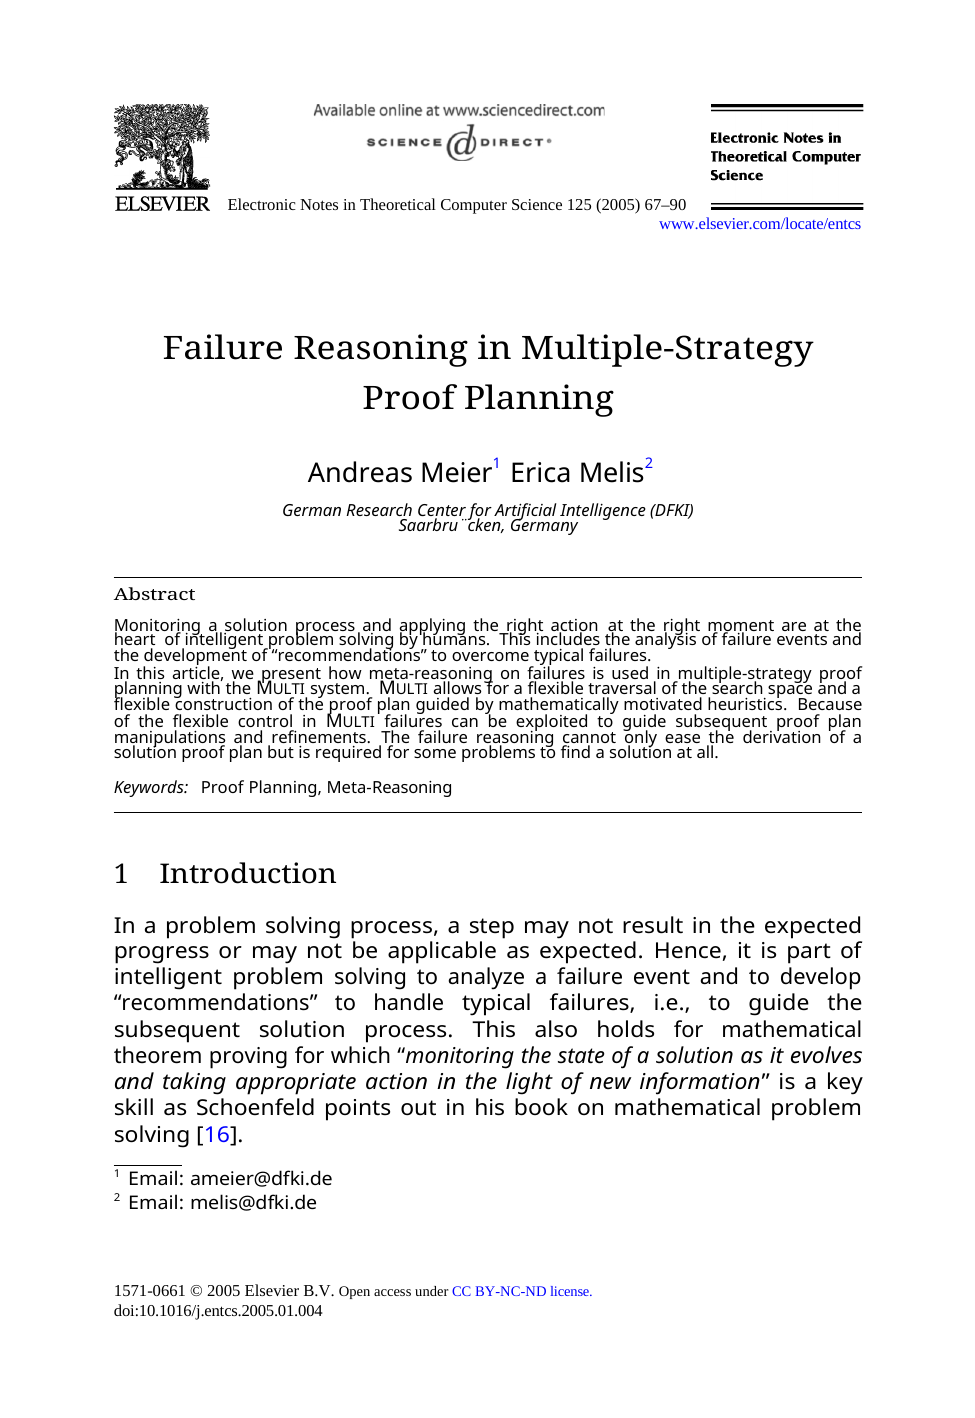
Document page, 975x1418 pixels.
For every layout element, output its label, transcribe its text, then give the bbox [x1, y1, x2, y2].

title Failure Reasoning in Multiple-Strategy Proof Planning [123, 325, 853, 419]
subtitle Introduction [113, 854, 875, 891]
text doi:10.1016/j.entcs.2005.01.004 [114, 1301, 875, 1320]
text 1 Email: ameier@dfki.de [113, 1162, 875, 1190]
text 2 Email: melis@dfki.de [113, 1190, 875, 1214]
text Keywords: Proof Planning, Meta-Reasoning [113, 776, 875, 798]
text In this article, we present how meta-reasoning on failures is used in multiple-strategy proof planning with the Multi system. Multi allows for a flexible traversal of the search space and a flexible construction of the proof plan guided by mathematically motivated heuristics. Because of the flexible control in Multi failures can be exploited to guide subsequent proof plan manipulations and refinements. The failure reasoning cannot only ease the derivation of a solution proof plan but is required for some problems to find a solution at all. [113, 667, 862, 764]
text 1571-0661 © 2005 Elsevier B.V. Open access under CC BY-NC-ND license. [114, 1281, 875, 1300]
picture [711, 104, 864, 210]
text In a problem solving process, a step may not result in the expected progress or may not be applicable as expected. Hence, it is part of intelligent problem solving to analyze a failure event and to develop “recommendations” to handle typical failures, i.e., to guide the subsequent solution process. This also holds for mathematical theorem proving for which “monitoring the state of a solution as it evolves and taking appropriate action in the light of new information” is a key skill as Schoenfeld points out in his book on mathematical problem solving [16]. [113, 912, 863, 1148]
text Abstract [113, 582, 875, 605]
subtitle Andreas Meier1 Erica Melis2 [89, 453, 871, 491]
text German Research Center for Artiﬁcial Intelligence (DFKI) Saarbru¨cken, Germany [261, 504, 714, 536]
picture [113, 104, 211, 211]
text Monitoring a solution process and applying the right action at the right moment are at the heart of intelligent problem solving by humans. This includes the analysis of failure events and the development of “recommendations” to overcome typical failures. [113, 618, 862, 667]
text www.elsevier.com/locate/entcs [89, 214, 862, 233]
text Electronic Notes in Theoretical Computer Science 125 (2005) 67–90 [219, 104, 871, 213]
